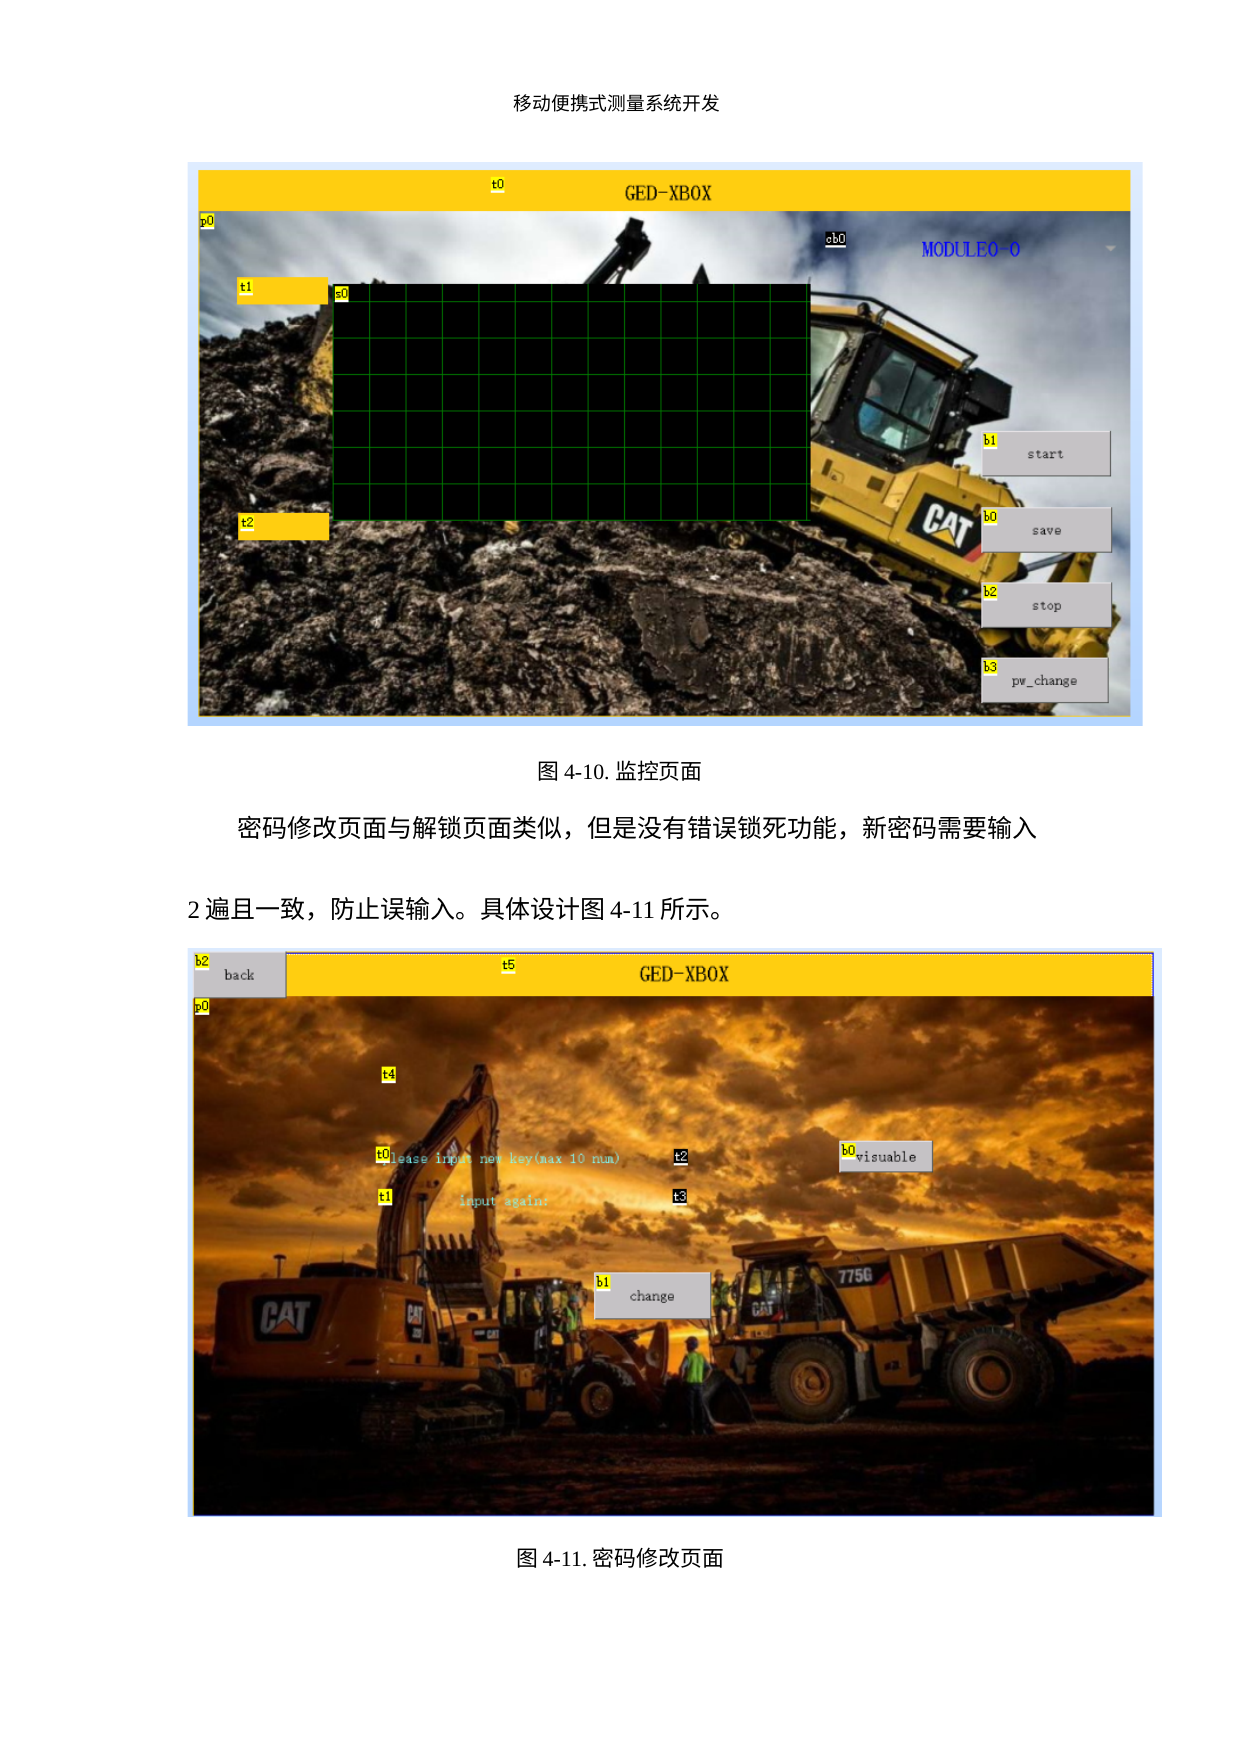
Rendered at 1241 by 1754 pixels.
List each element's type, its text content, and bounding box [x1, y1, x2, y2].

picture [187, 162, 1143, 726]
text 图4-11. 密码修改页面 [187, 1540, 1053, 1573]
text 密码修改页面与解锁页面类似，但是没有错误锁死功能，新密码需要输入2遍且一致，防止误输入。具体设计图4-11所示。 [187, 794, 1053, 940]
picture [187, 948, 1162, 1517]
text 图4-10. 监控页面 [187, 753, 1053, 786]
